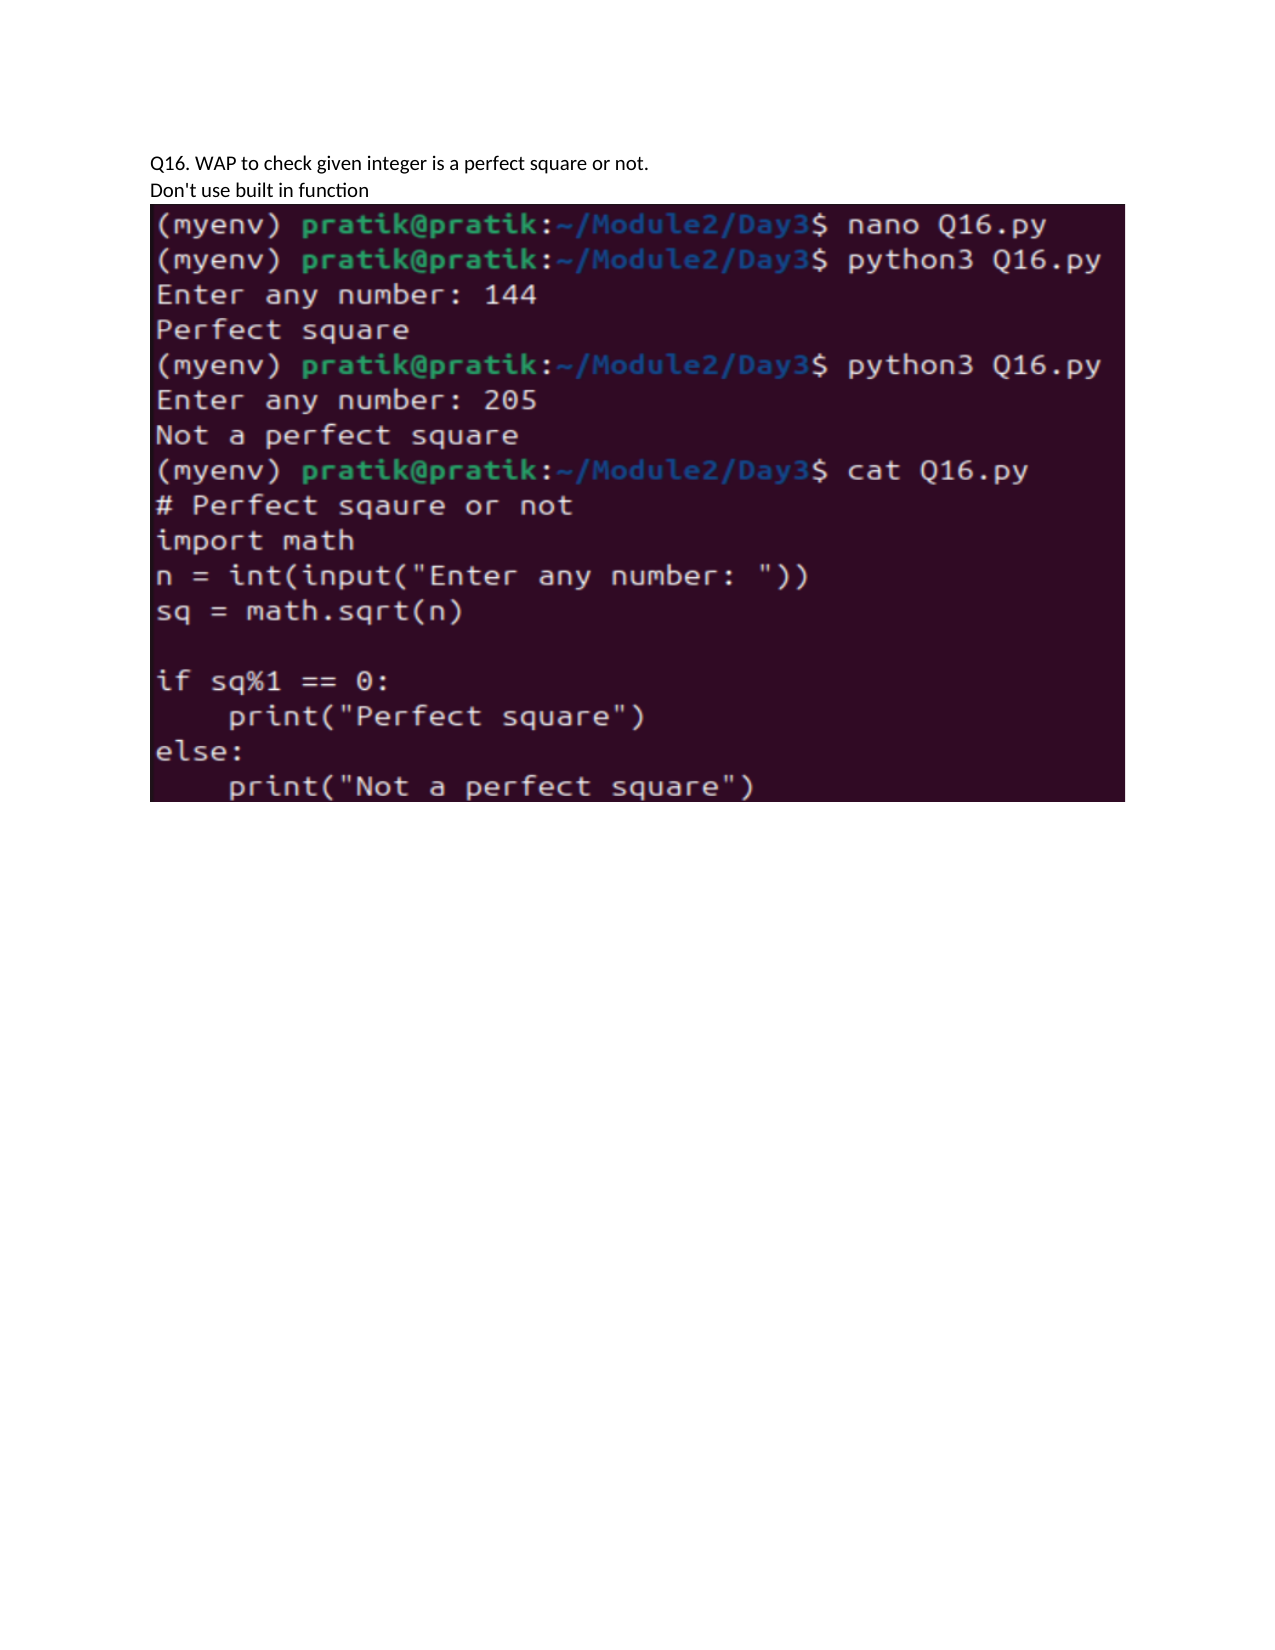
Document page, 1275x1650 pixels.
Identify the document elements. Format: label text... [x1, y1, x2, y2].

picture [150, 204, 1125, 802]
text Q16. WAP to check given integer is a perfect square or not. [150, 150, 1125, 175]
text Don't use built in function [150, 177, 1125, 203]
